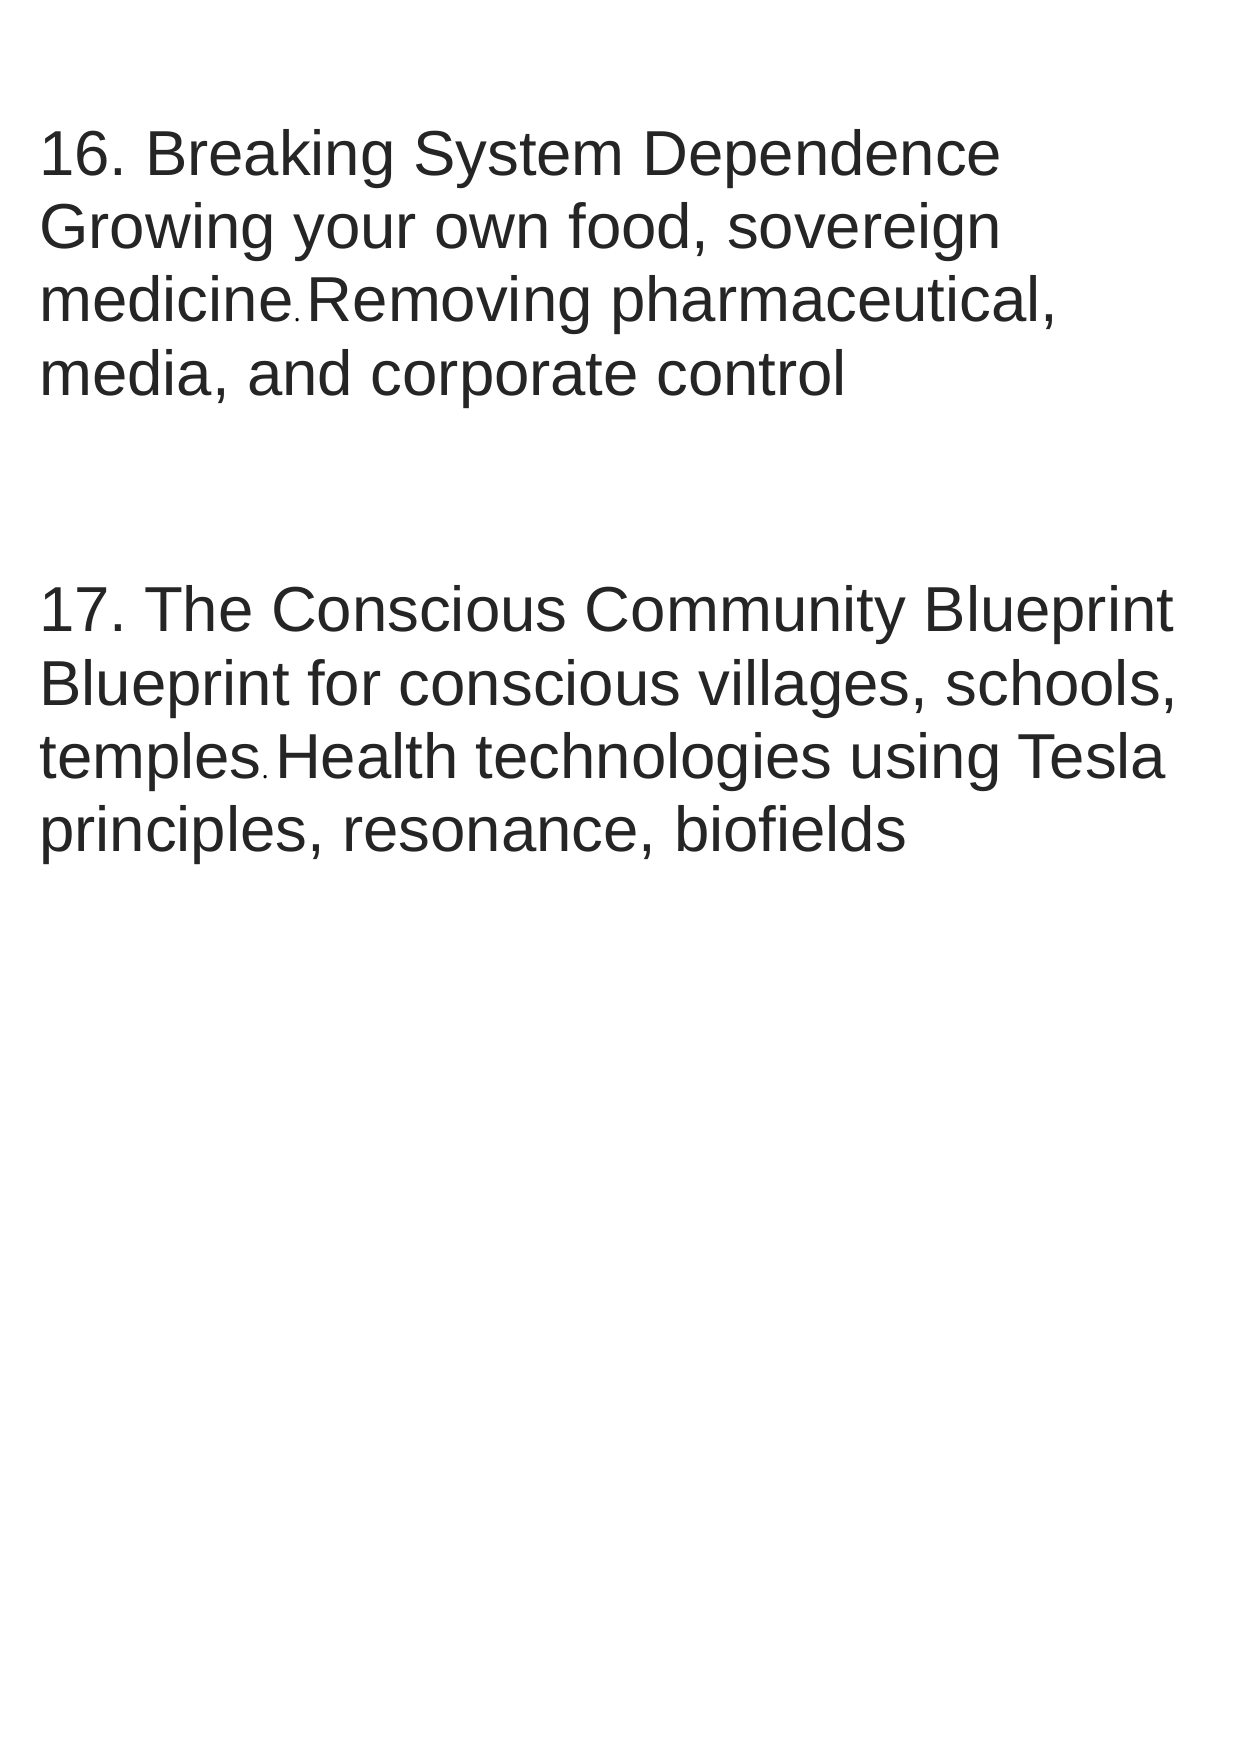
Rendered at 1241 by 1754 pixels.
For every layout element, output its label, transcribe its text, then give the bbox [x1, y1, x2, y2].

text Growing your own food, sovereign medicine. Removing pharmaceutical, media, and corporate control [39, 189, 1201, 408]
text 17. The Conscious Community Blueprint [39, 572, 1201, 645]
text 16. Breaking System Dependence [39, 116, 1201, 189]
text Blueprint for conscious villages, schools, temples. Health technologies using Tesla principles, resonance, biofields [39, 645, 1201, 865]
